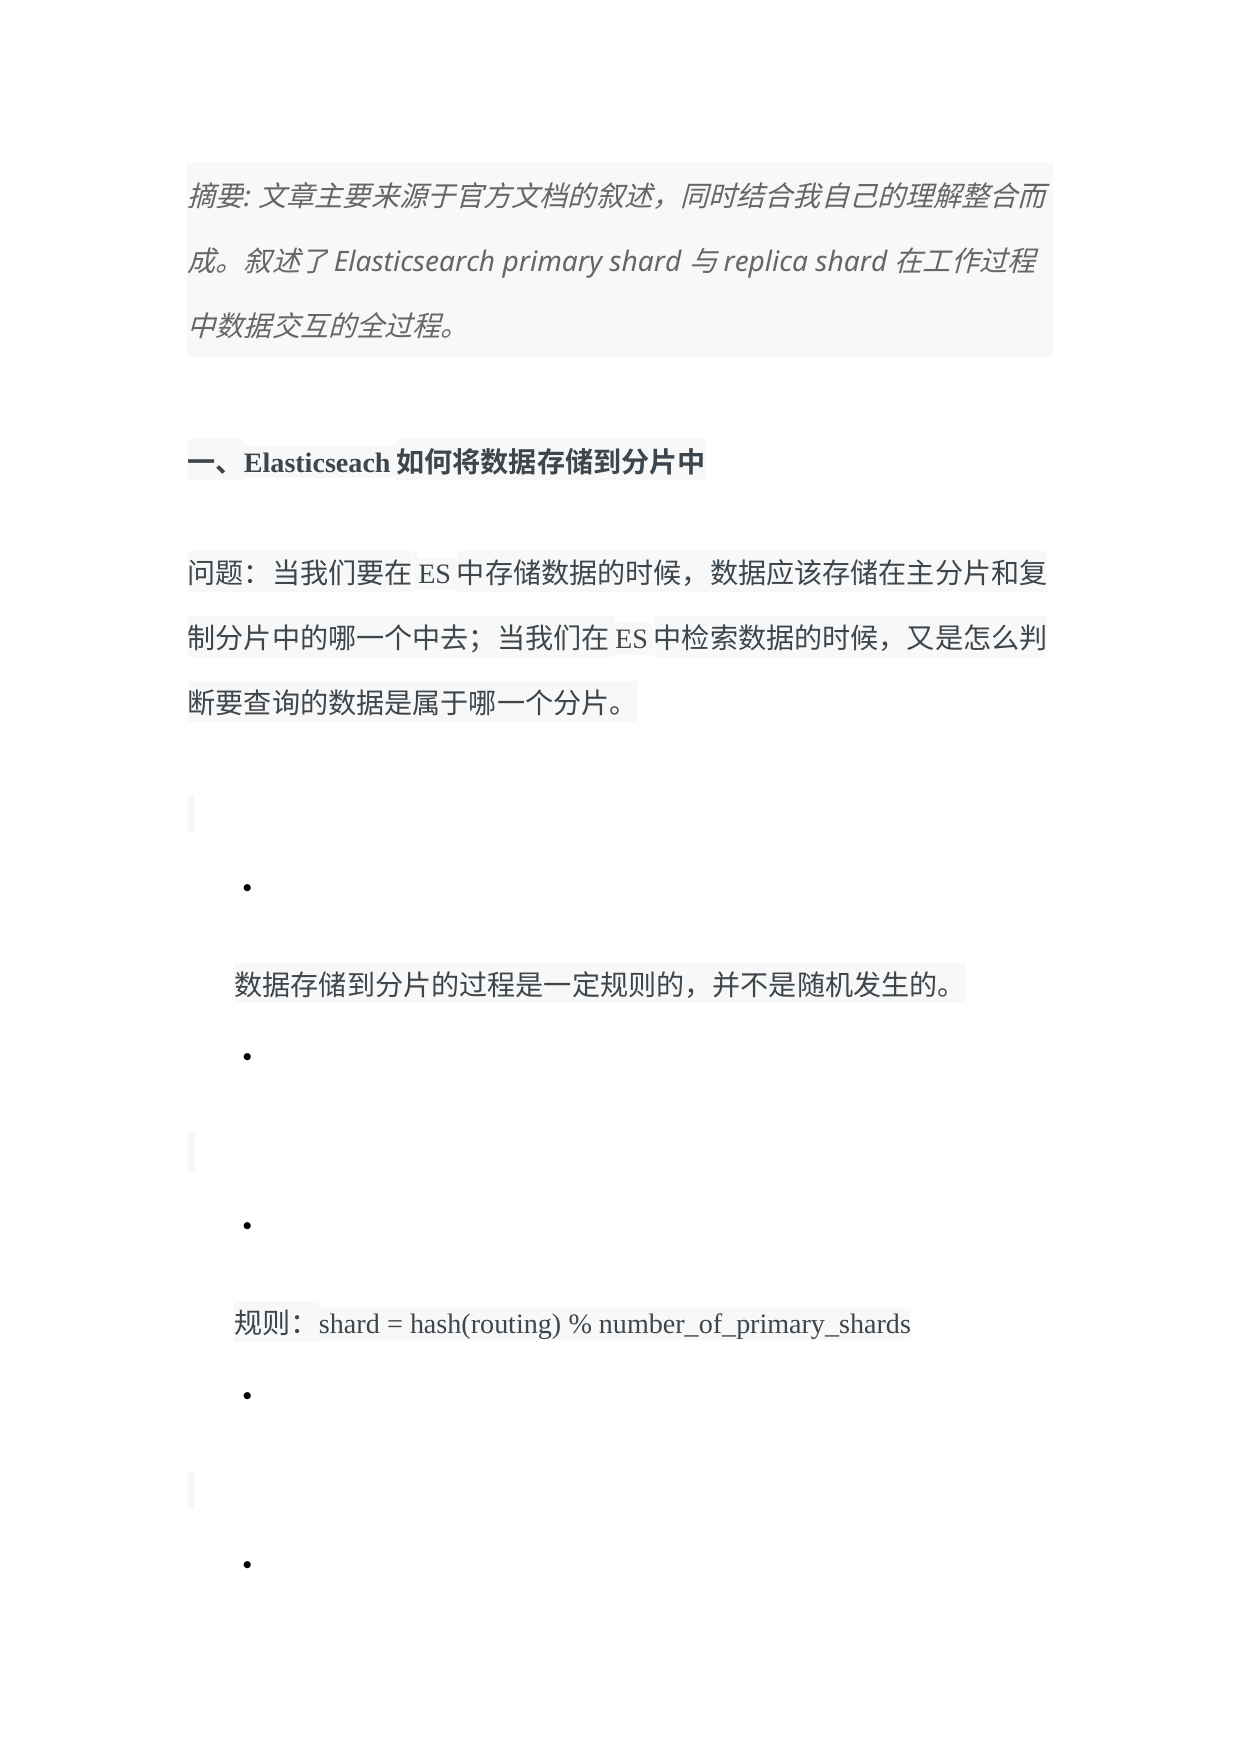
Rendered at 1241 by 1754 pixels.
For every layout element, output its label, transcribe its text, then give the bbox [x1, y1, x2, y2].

text 数据存储到分片的过程是一定规则的，并不是随机发生的。 [234, 950, 1053, 1015]
text 问题：当我们要在ES中存储数据的时候，数据应该存储在主分片和复制分片中的哪一个中去；当我们在ES中检索数据的时候，又是怎么判断要查询的数据是属于哪一个分片。 [187, 539, 1053, 734]
text 摘要: 文章主要来源于官方文档的叙述，同时结合我自己的理解整合而成。叙述了Elasticsearch primary shard 与 replica shard 在工作过程中数据交互的全过程。 [187, 162, 1053, 357]
text 规则：shard = hash(routing) % number_of_primary_shards [234, 1289, 1053, 1354]
subtitle 一、Elasticseach如何将数据存储到分片中 [187, 427, 1053, 492]
